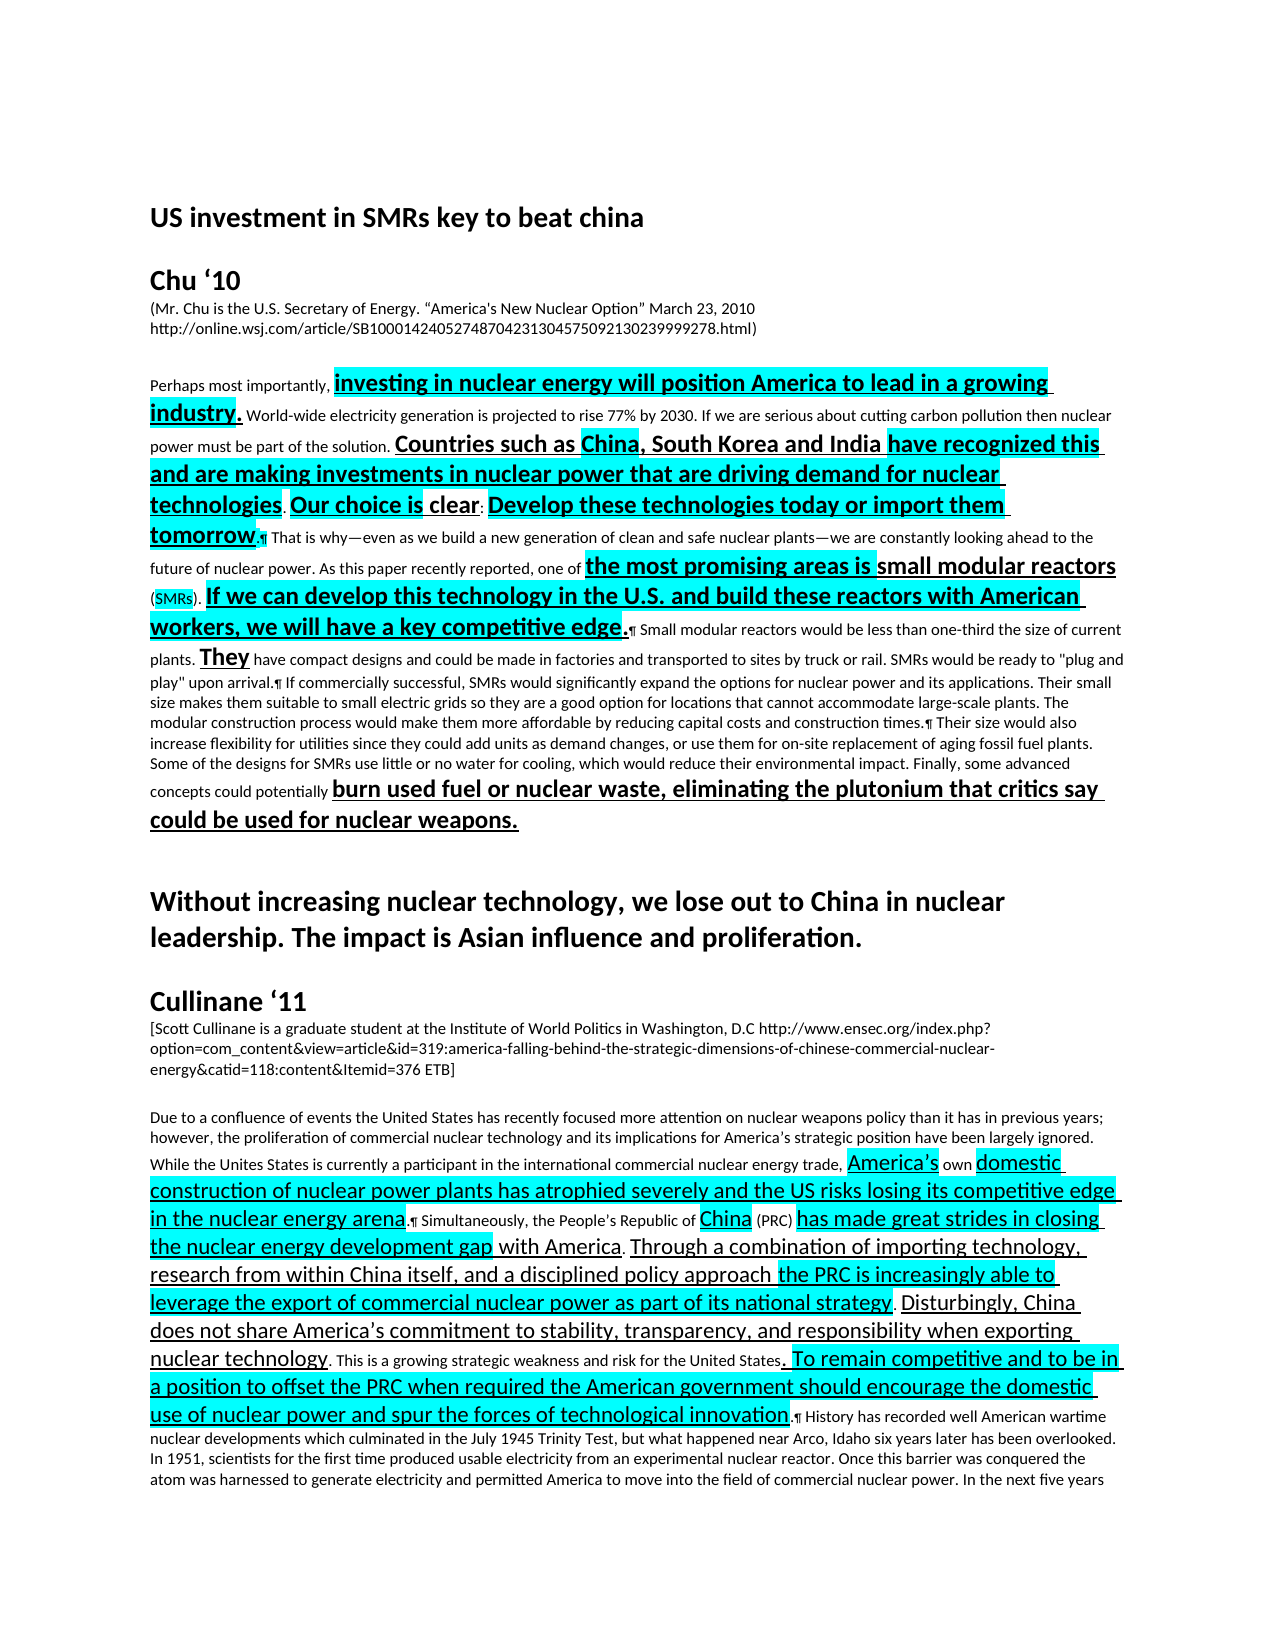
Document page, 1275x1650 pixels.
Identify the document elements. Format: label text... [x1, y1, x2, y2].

subtitle US investment in SMRs key to beat china [150, 199, 1125, 234]
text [150, 1107, 1125, 1489]
subtitle Without increasing nuclear technology, we lose out to China in nuclear leadership. The impact is Asian influence and proliferation. [150, 883, 1125, 955]
text [Scott Cullinane is a graduate student at the Institute of World Politics in Washington, D.C http://www.ensec.org/index.php?option=com_content&view=article&id=319:america-falling-behind-the-strategic-dimensions-of-chinese-commercial-nuclear-energy&catid=118:content&Itemid=376 ETB] [150, 1018, 1125, 1079]
text Cullinane ‘11 [150, 983, 1125, 1018]
text (Mr. Chu is the U.S. Secretary of Energy. “America's New Nuclear Option” March 23, 2010 http://online.wsj.com/article/SB10001424052748704231304575092130239999278.html) [150, 298, 1125, 339]
text Perhaps most importantly, investing in nuclear energy will position America to lead in a growing industry. World-wide electricity generation is projected to rise 77% by 2030. If we are serious about cutting carbon pollution then nuclear power must be part of the solution. Countries such as China, South Korea and India have recognized this and are making investments in nuclear power that are driving demand for nuclear technologies. Our choice is clear: Develop these technologies today or import them tomorrow.¶ That is why—even as we build a new generation of clean and safe nuclear plants—we are constantly looking ahead to the future of nuclear power. As this paper recently reported, one of the most promising areas is small modular reactors (SMRs). If we can develop this technology in the U.S. and build these reactors with American workers, we will have a key competitive edge.¶ Small modular reactors would be less than one-third the size of current plants. They have compact designs and could be made in factories and transported to sites by truck or rail. SMRs would be ready to "plug and play" upon arrival.¶ If commercially successful, SMRs would significantly expand the options for nuclear power and its applications. Their small size makes them suitable to small electric grids so they are a good option for locations that cannot accommodate large-scale plants. The modular construction process would make them more affordable by reducing capital costs and construction times.¶ Their size would also increase flexibility for utilities since they could add units as demand changes, or use them for on-site replacement of aging fossil fuel plants. Some of the designs for SMRs use little or no water for cooling, which would reduce their environmental impact. Finally, some advanced concepts could potentially burn used fuel or nuclear waste, eliminating the plutonium that critics say could be used for nuclear weapons. [150, 367, 1125, 834]
text Chu ‘10 [150, 262, 1125, 298]
